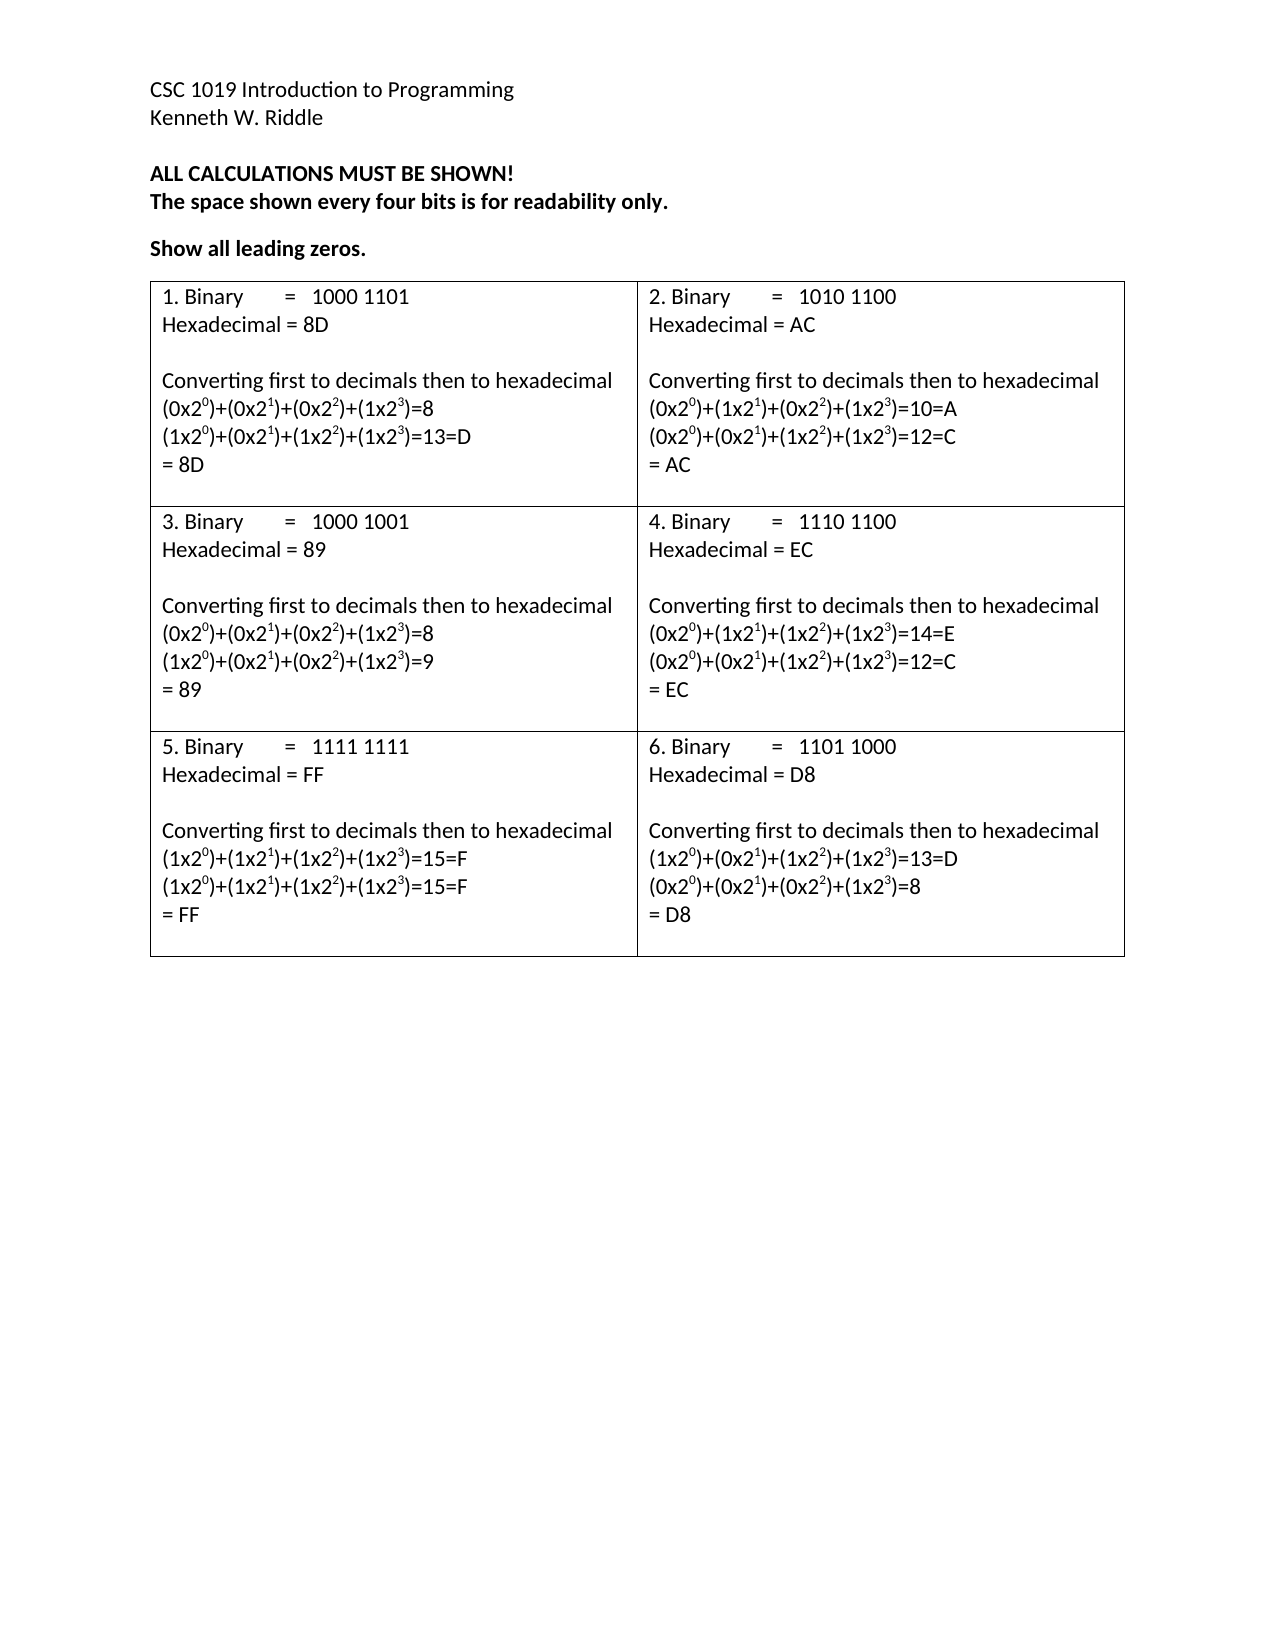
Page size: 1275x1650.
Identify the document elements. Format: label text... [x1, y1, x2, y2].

table_cell 4. Binary = 1110 1100 Hexadecimal = EC Converting first to decimals then to hexadecimal (0x20)+(1x21)+(1x22)+(1x23)=14=E (0x20)+(0x21)+(1x22)+(1x23)=12=C = EC [638, 507, 1124, 731]
table_cell 5. Binary = 1111 1111 Hexadecimal = FF Converting first to decimals then to hexadecimal (1x20)+(1x21)+(1x22)+(1x23)=15=F (1x20)+(1x21)+(1x22)+(1x23)=15=F = FF [151, 732, 637, 956]
table_cell 3. Binary = 1000 1001 Hexadecimal = 89 Converting first to decimals then to hexadecimal (0x20)+(0x21)+(0x22)+(1x23)=8 (1x20)+(0x21)+(0x22)+(1x23)=9 = 89 [151, 507, 637, 731]
text Show all leading zeros. [150, 234, 1125, 262]
text The space shown every four bits is for readability only. [150, 187, 1125, 215]
table_cell 6. Binary = 1101 1000 Hexadecimal = D8 Converting first to decimals then to hexadecimal (1x20)+(0x21)+(1x22)+(1x23)=13=D (0x20)+(0x21)+(0x22)+(1x23)=8 = D8 [638, 732, 1124, 956]
table_header 2. Binary = 1010 1100 Hexadecimal = AC Converting first to decimals then to hexadecimal (0x20)+(1x21)+(0x22)+(1x23)=10=A (0x20)+(0x21)+(1x22)+(1x23)=12=C = AC [638, 282, 1124, 506]
table_header 1. Binary = 1000 1101 Hexadecimal = 8D Converting first to decimals then to hexadecimal (0x20)+(0x21)+(0x22)+(1x23)=8 (1x20)+(0x21)+(1x22)+(1x23)=13=D = 8D [151, 282, 637, 506]
